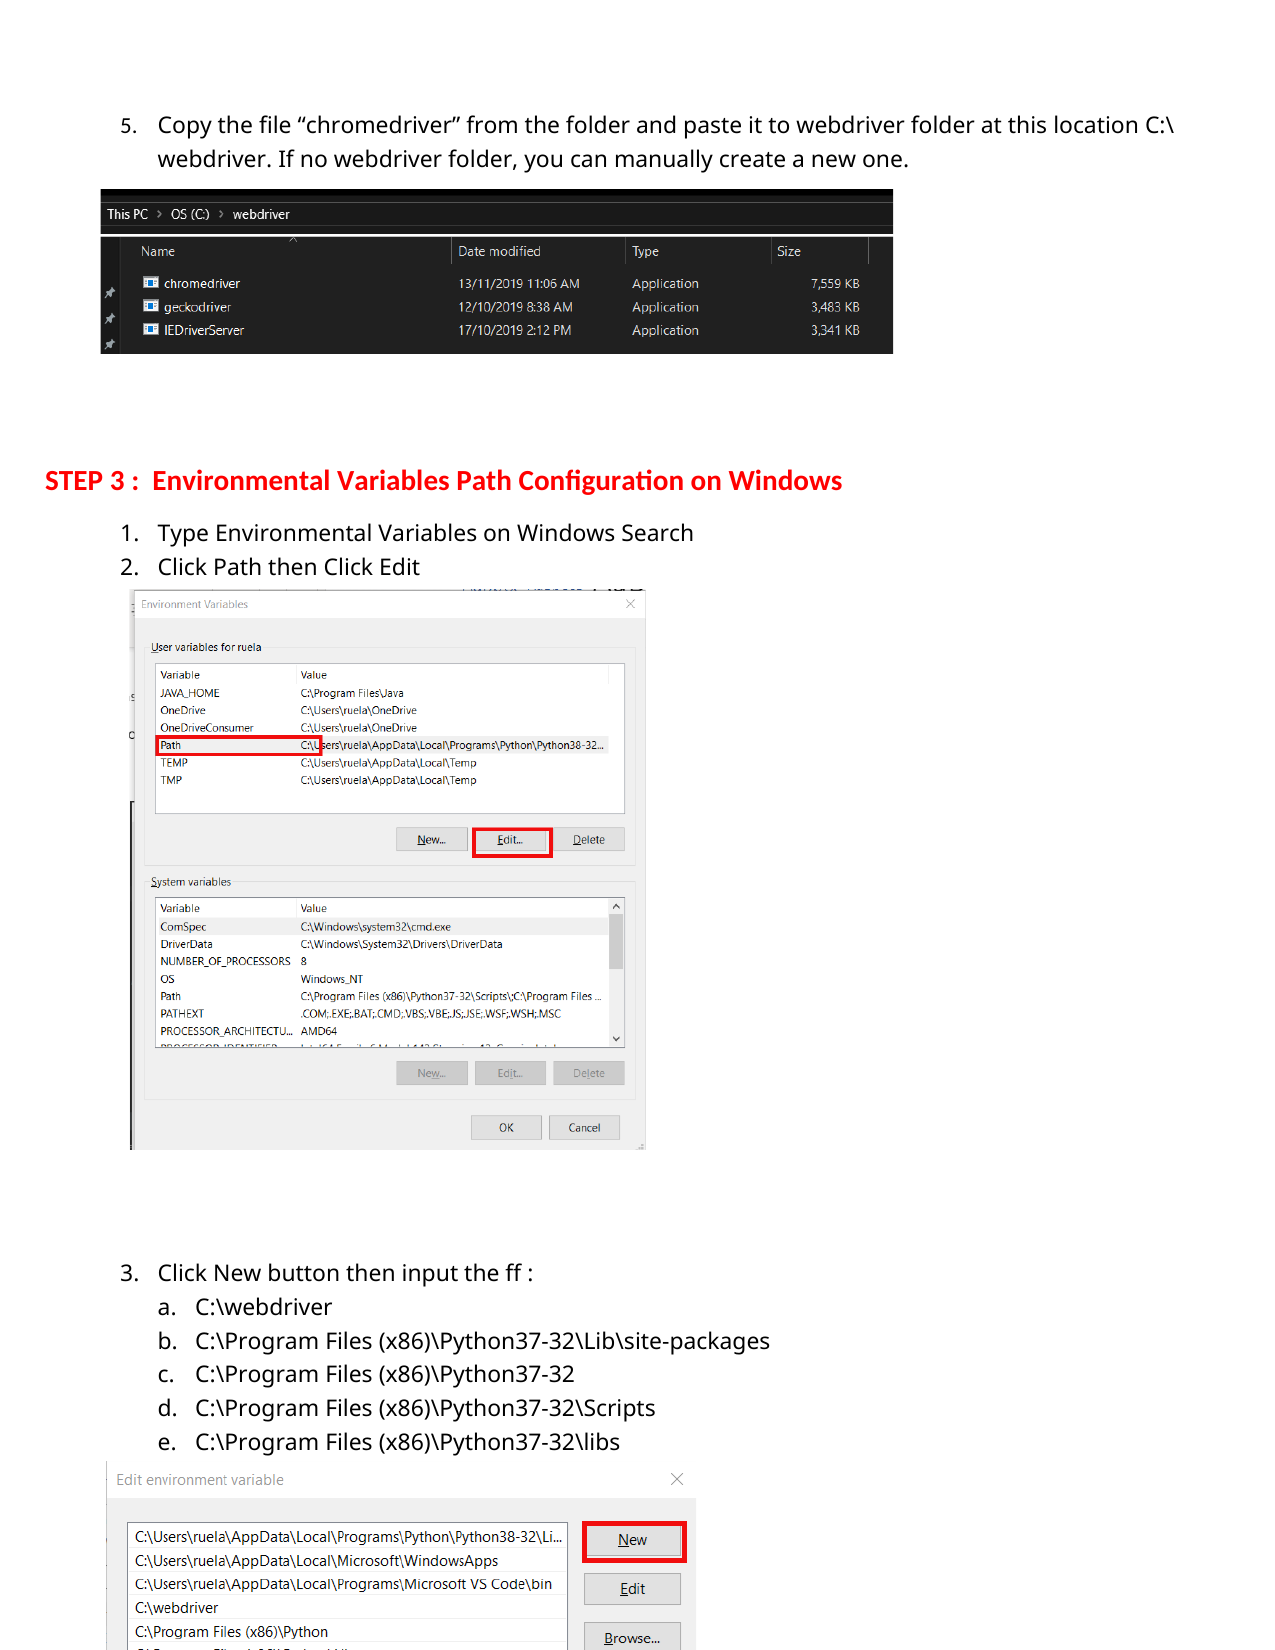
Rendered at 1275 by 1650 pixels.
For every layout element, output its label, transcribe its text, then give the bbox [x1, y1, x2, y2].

list Copy the file “chromedriver” from the folder and paste it to webdriver folder at this location C:\webdriver. If no webdriver folder, you can manually create a new one. [120, 109, 1230, 174]
list C:\webdriver [157, 1291, 1230, 1322]
picture [100, 189, 894, 354]
list C:\Program Files (x86)\Python37-32\libs [157, 1426, 1230, 1457]
list Type Environmental Variables on Windows Search [120, 517, 1230, 548]
list Click Path then Click Edit [120, 551, 1230, 582]
picture [106, 1461, 697, 1650]
text STEP 3 : Environmental Variables Path Configuration on Windows [45, 462, 1230, 498]
picture [129, 589, 646, 1150]
list C:\Program Files (x86)\Python37-32\Scripts [157, 1392, 1230, 1423]
list C:\Program Files (x86)\Python37-32 [157, 1358, 1230, 1390]
list Click New button then input the ff : [120, 1257, 1230, 1288]
list C:\Program Files (x86)\Python37-32\Lib\site-packages [157, 1325, 1230, 1356]
